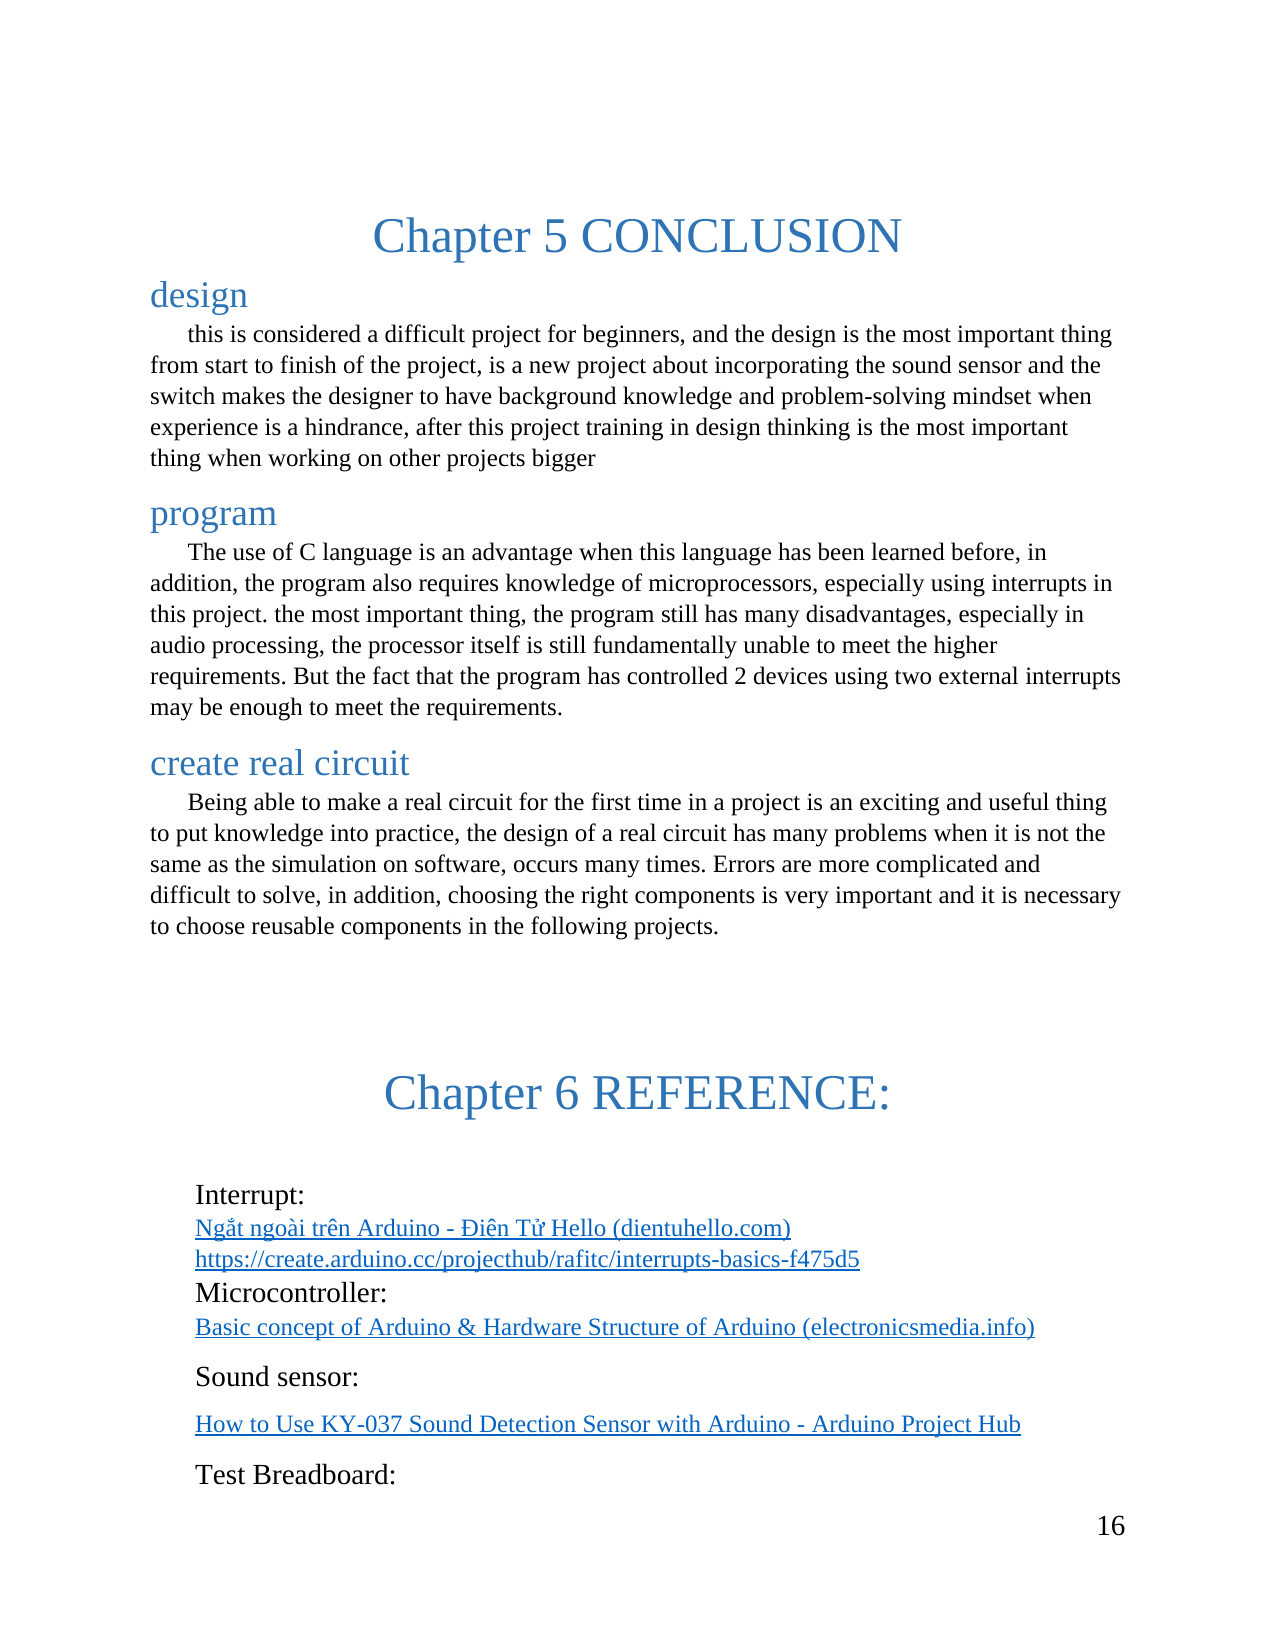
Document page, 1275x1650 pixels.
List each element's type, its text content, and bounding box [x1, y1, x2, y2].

list Interrupt: [195, 1177, 1125, 1211]
list Ngắt ngoài trên Arduino - Điện Tử Hello (dientuhello.com) [195, 1213, 1125, 1242]
text Being able to make a real circuit for the first time in a project is an exciting and useful thing to put knowledge into practice, the design of a real circuit has many problems when it is not the same as the simulation on software, occurs many times. Errors are more complicated and difficult to solve, in addition, choosing the right components is very important and it is necessary to choose reusable components in the following projects. [150, 787, 1125, 940]
subtitle CONCLUSION [150, 206, 1125, 263]
subtitle design [150, 272, 1125, 315]
list Microcontroller: [195, 1276, 1125, 1309]
list Basic concept of Arduino & Hardware Structure of Arduino (electronicsmedia.info) [195, 1312, 1125, 1340]
text The use of C language is an advantage when this language has been learned before, in addition, the program also requires knowledge of microprocessors, especially using interrupts in this project. the most important thing, the program still has many disadvantages, especially in audio processing, the processor itself is still fundamentally unable to meet the higher requirements. But the fact that the program has controlled 2 devices using two external interrupts may be enough to meet the requirements. [150, 537, 1125, 721]
text Test Breadboard: [150, 1457, 1125, 1491]
text this is considered a difficult project for beginners, and the design is the most important thing from start to finish of the project, is a new project about incorporating the sound sensor and the switch makes the designer to have background knowledge and problem-solving mindset when experience is a hindrance, after this project training in design thinking is the most important thing when working on other projects bigger [150, 319, 1125, 472]
subtitle program [150, 491, 1125, 534]
subtitle REFERENCE: [150, 1062, 1125, 1120]
list https://create.arduino.cc/projecthub/rafitc/interrupts-basics-f475d5 [195, 1244, 1125, 1273]
subtitle create real circuit [150, 740, 1125, 783]
text How to Use KY-037 Sound Detection Sensor with Arduino - Arduino Project Hub [150, 1409, 1125, 1438]
text Sound sensor: [150, 1359, 1125, 1393]
